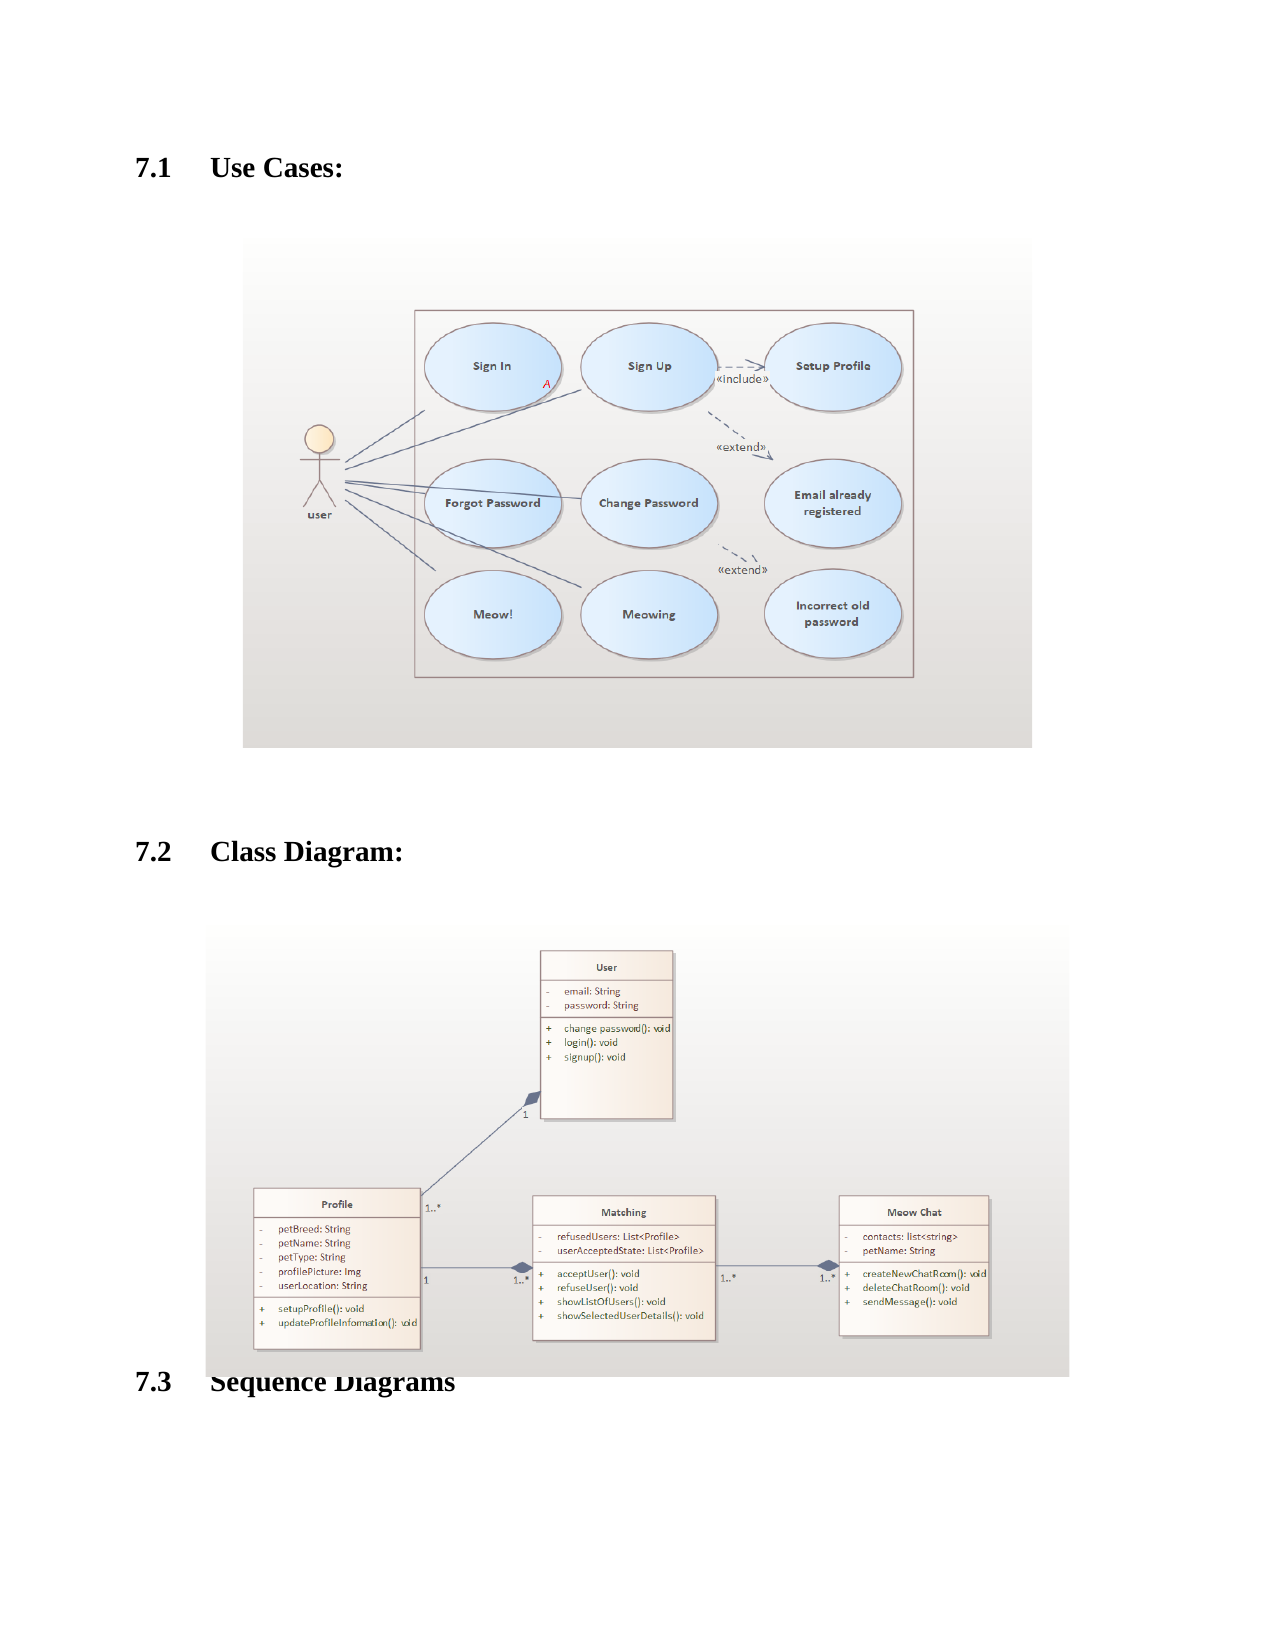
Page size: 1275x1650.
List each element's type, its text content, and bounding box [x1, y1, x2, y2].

picture [205, 925, 1070, 1377]
subtitle Class Diagram: [135, 834, 1140, 868]
picture [242, 238, 1033, 748]
subtitle Sequence Diagrams [382, 1364, 1140, 1397]
subtitle Sequence Diagrams [254, 1377, 382, 1397]
subtitle Sequence Diagrams [135, 1364, 249, 1397]
subtitle Use Cases: [135, 150, 1140, 183]
